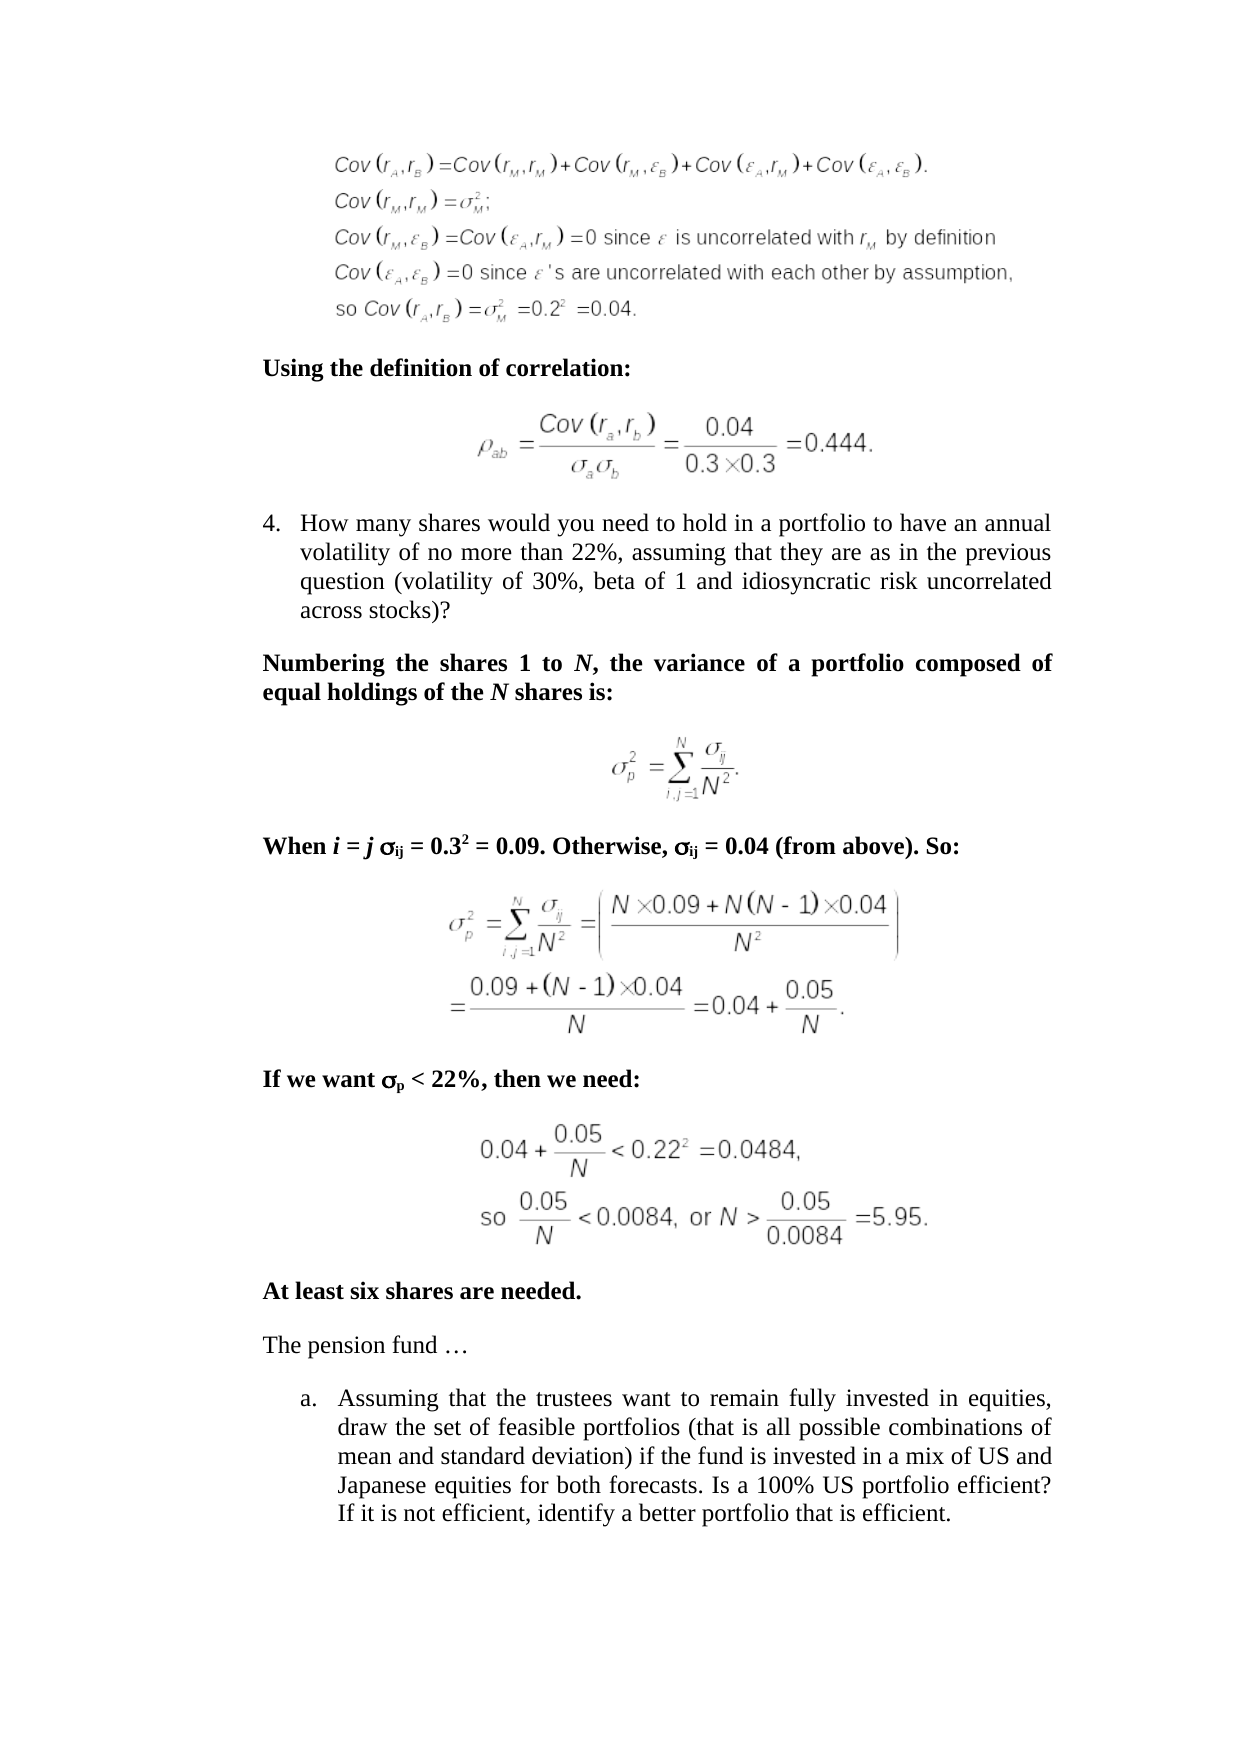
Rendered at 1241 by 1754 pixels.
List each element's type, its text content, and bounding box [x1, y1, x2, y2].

text Using the definition of correlation: [262, 353, 1053, 382]
text If we want p < 22%, then we need: [262, 1064, 1053, 1093]
text The pension fund … [262, 1330, 1053, 1358]
list How many shares would you need to hold in a portfolio to have an annual volatility of no more than 22%, assuming that they are as in the previous question (volatility of 30%, beta of 1 and idiosyncratic risk uncorrelated across stocks)? [262, 508, 1053, 623]
text Numbering the shares 1 to N, the variance of a portfolio composed of equal holdings of the N shares is: [262, 648, 1053, 706]
text When i = j ij = 0.32 = 0.09. Otherwise, ij = 0.04 (from above). So: [262, 831, 1053, 860]
text At least six shares are needed. [262, 1276, 1053, 1305]
list Assuming that the trustees want to remain fully invested in equities, draw the set of feasible portfolios (that is all possible combinations of mean and standard deviation) if the fund is invested in a mix of US and Japanese equities for both forecasts. Is a 100% portfolio efficient? If it is not efficient, identify a better portfolio that is efficient. [300, 1383, 1053, 1527]
